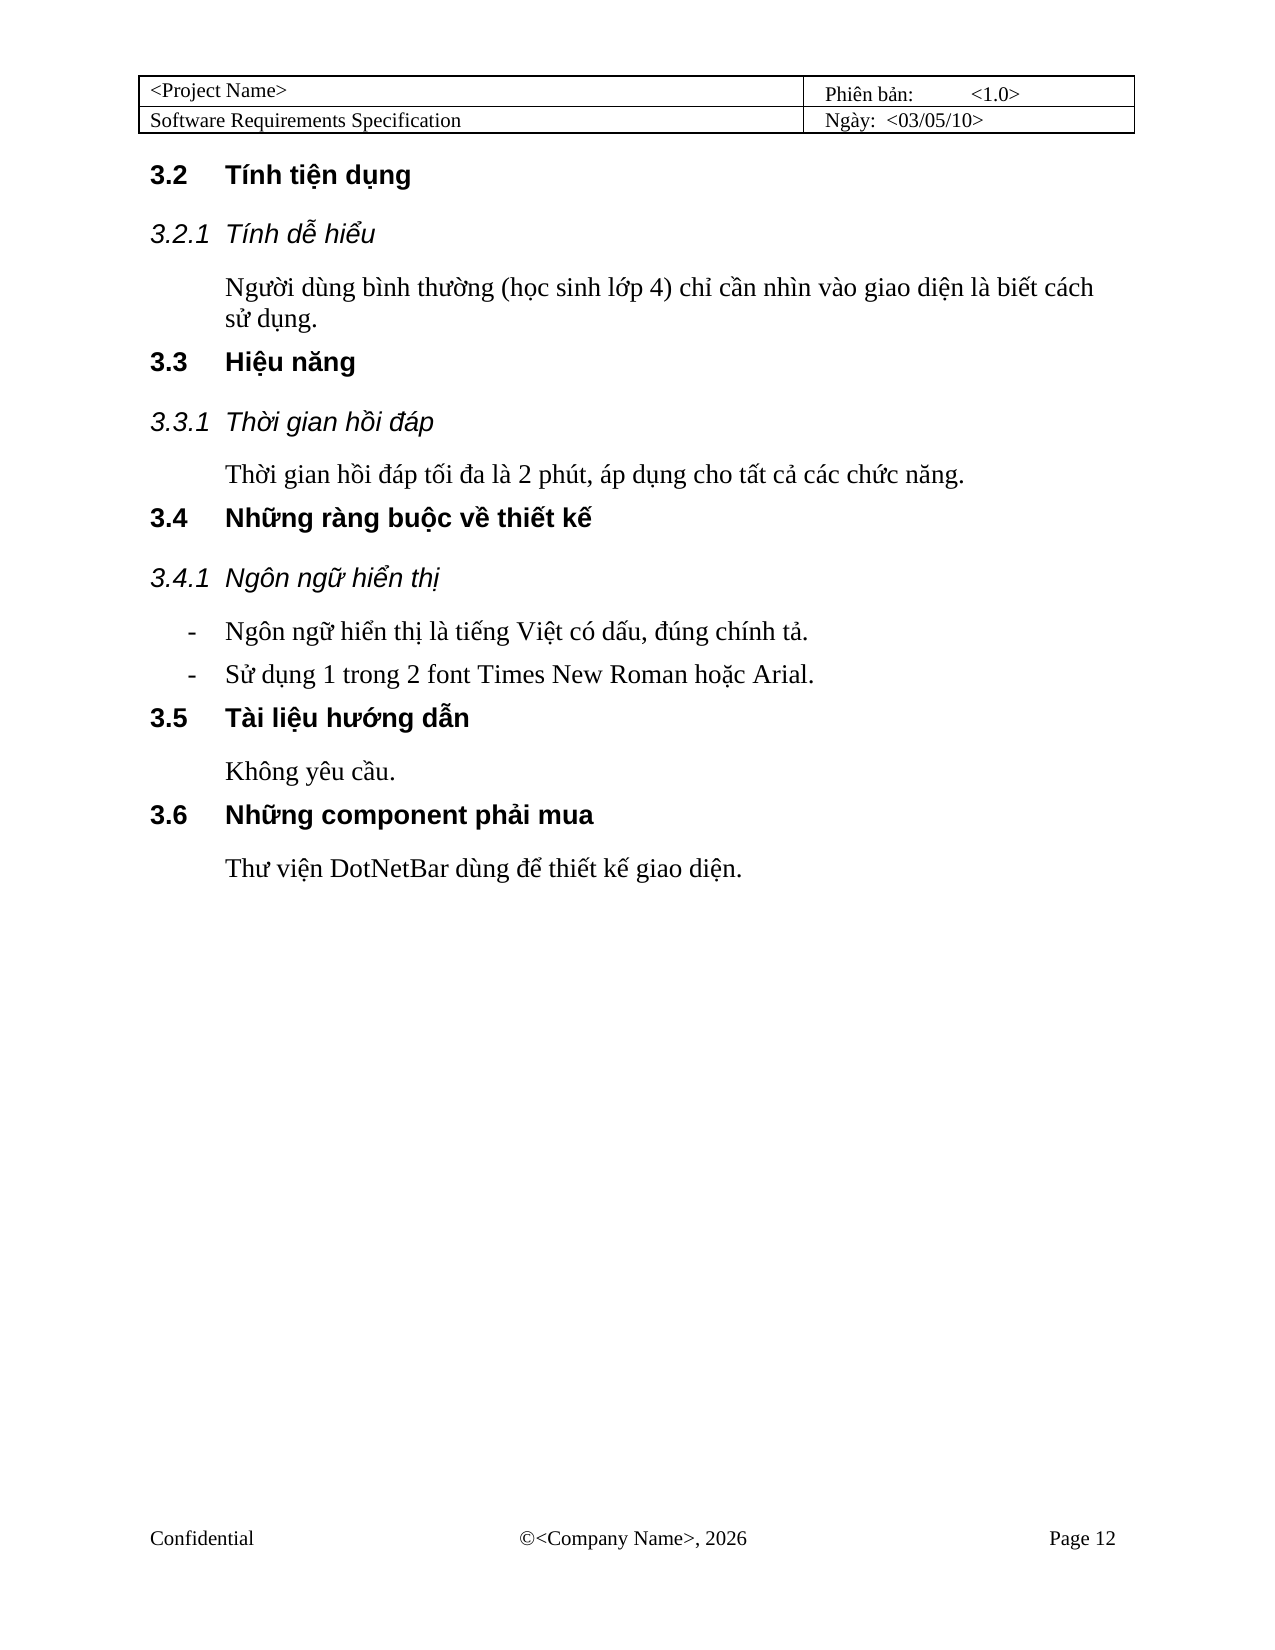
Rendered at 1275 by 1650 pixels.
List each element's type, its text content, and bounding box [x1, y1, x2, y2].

text Người dùng bình thường (học sinh lớp 4) chỉ cần nhìn vào giao diện là biết cách sử dụng. [225, 271, 1125, 334]
text Không yêu cầu. [225, 755, 1125, 786]
subtitle Hiệu năng [150, 346, 1125, 377]
text Thời gian hồi đáp tối đa là 2 phút, áp dụng cho tất cả các chức năng. [225, 459, 1125, 490]
subtitle Tính dễ hiểu [150, 218, 1125, 249]
subtitle Những component phải mua [150, 799, 1125, 830]
subtitle Ngôn ngữ hiển thị [150, 562, 1125, 593]
list Sử dụng 1 trong 2 font Times New Roman hoặc Arial. [187, 658, 1125, 689]
subtitle Tài liệu hướng dẫn [150, 702, 1125, 733]
text Thư viện DotNetBar dùng để thiết kế giao diện. [225, 852, 1125, 883]
subtitle Tính tiện dụng [150, 159, 1125, 190]
subtitle Thời gian hồi đáp [150, 406, 1125, 437]
list Ngôn ngữ hiển thị là tiếng Việt có dấu, đúng chính tả. [187, 615, 1125, 646]
subtitle Những ràng buộc về thiết kế [150, 502, 1125, 533]
